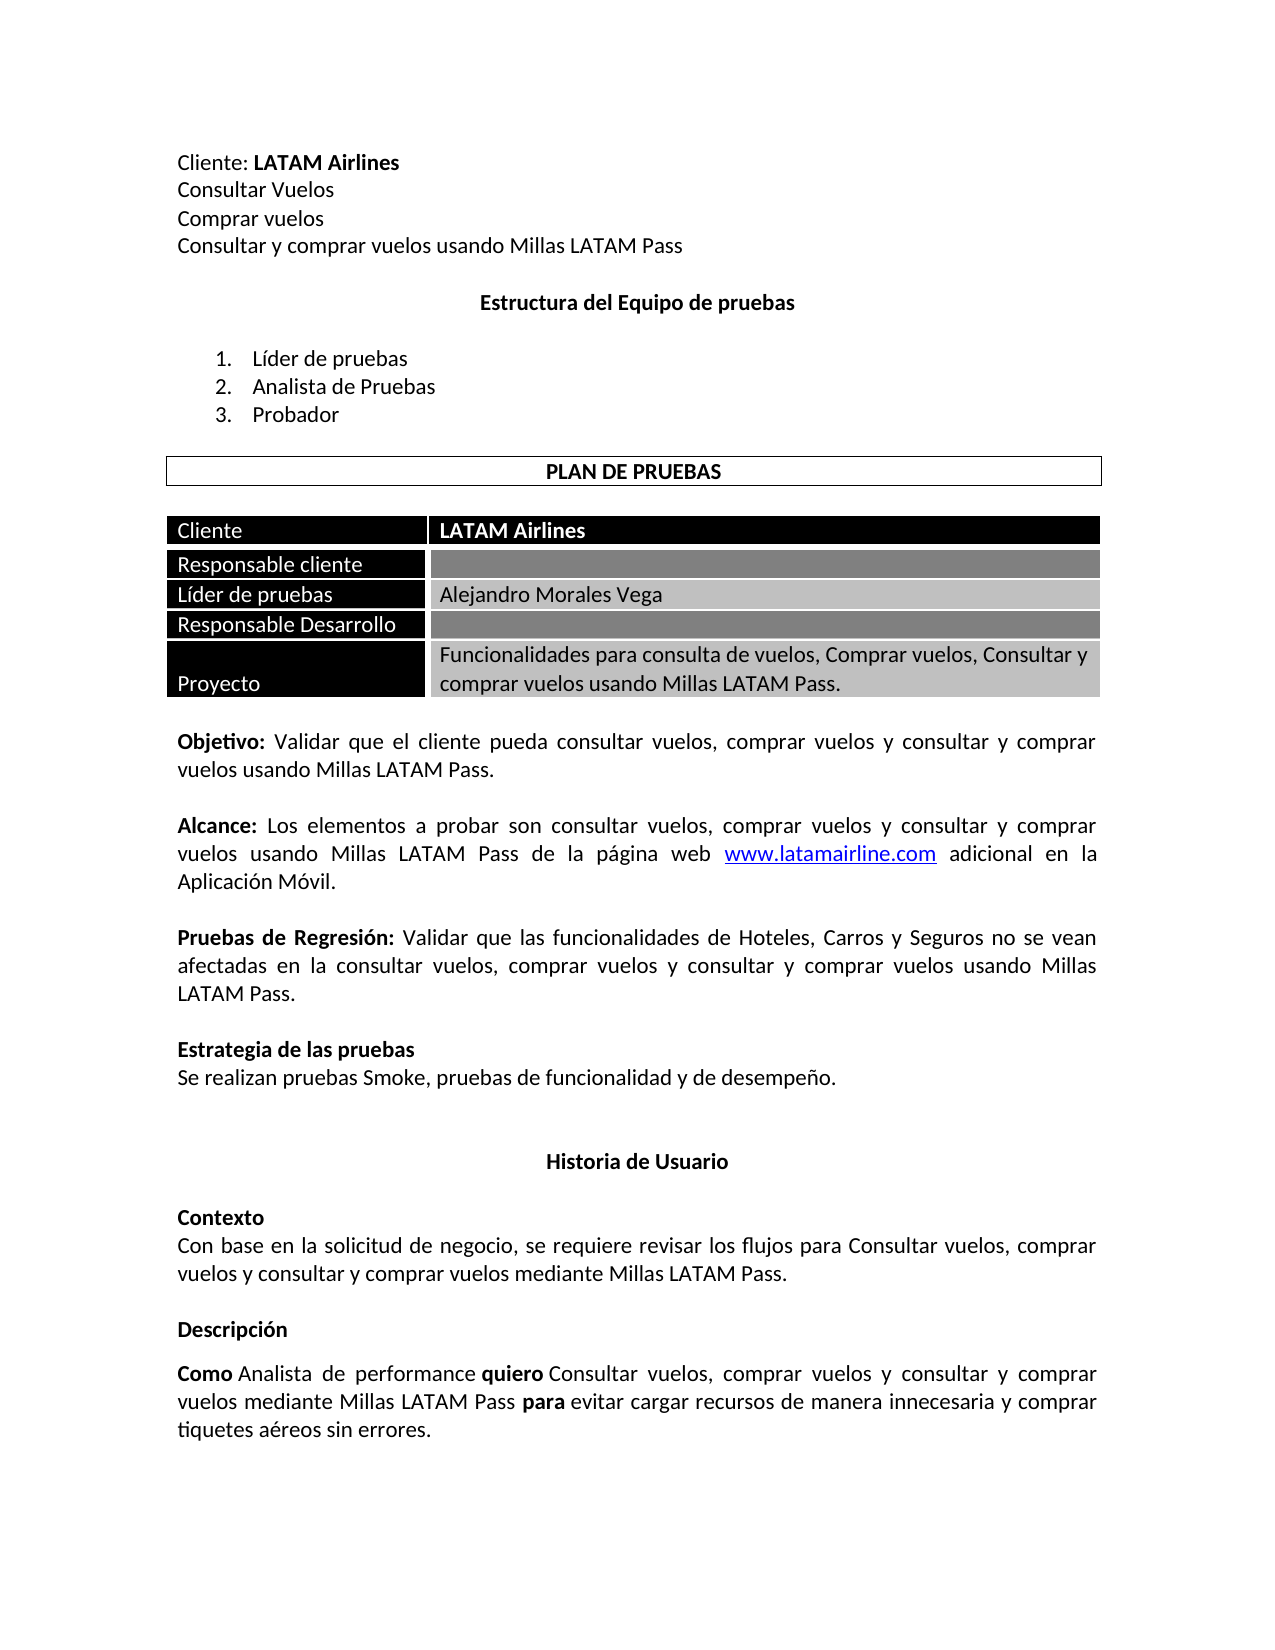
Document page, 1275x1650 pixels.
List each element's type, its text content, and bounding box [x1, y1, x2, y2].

table_cell Funcionalidades para consulta de vuelos, Comprar vuelos, Consultar y comprar vuelos usando Millas LATAM Pass. [431, 641, 1100, 697]
text Pruebas de Regresión: Validar que las funcionalidades de Hoteles, Carros y Seguros no se vean afectadas en la consultar vuelos, comprar vuelos y consultar y comprar vuelos usando Millas LATAM Pass. [177, 923, 1098, 1007]
text Alcance: Los elementos a probar son consultar vuelos, comprar vuelos y consultar y comprar vuelos usando Millas LATAM Pass de la página web www.latamairline.com adicional en la Aplicación Móvil. [177, 811, 1098, 895]
text Contexto [177, 1203, 1098, 1231]
text Estrategia de las pruebas [177, 1035, 1098, 1063]
table_cell Alejandro Morales Vega [431, 580, 1100, 608]
table_cell Responsable Desarrollo [167, 611, 425, 638]
text Con base en la solicitud de negocio, se requiere revisar los flujos para Consultar vuelos, comprar vuelos y consultar y comprar vuelos mediante Millas LATAM Pass. [177, 1231, 1098, 1287]
text Objetivo: Validar que el cliente pueda consultar vuelos, comprar vuelos y consultar y comprar vuelos usando Millas LATAM Pass. [177, 727, 1098, 783]
text Cliente: LATAM Airlines [177, 148, 1098, 176]
table_cell Líder de pruebas [167, 580, 425, 608]
text Como Analista de performance quiero Consultar vuelos, comprar vuelos y consultar y comprar vuelos mediante Millas LATAM Pass para evitar cargar recursos de manera innecesaria y comprar tiquetes aéreos sin errores. [177, 1359, 1098, 1443]
table_header PLAN DE PRUEBAS [167, 457, 1101, 485]
text Consultar Vuelos [177, 176, 1098, 204]
table_cell Responsable cliente [167, 550, 425, 578]
table_header Cliente [167, 516, 427, 544]
text Historia de Usuario [177, 1147, 1098, 1175]
text Estructura del Equipo de pruebas [177, 288, 1098, 316]
text Consultar y comprar vuelos usando Millas LATAM Pass [177, 232, 1098, 260]
table_cell Proyecto [167, 641, 425, 697]
table_cell [431, 611, 1100, 638]
list Líder de pruebas [215, 344, 1098, 372]
list Analista de Pruebas [215, 372, 1098, 400]
table_cell [431, 550, 1100, 578]
text Se realizan pruebas Smoke, pruebas de funcionalidad y de desempeño. [177, 1063, 1098, 1091]
text Comprar vuelos [177, 204, 1098, 232]
list Probador [215, 400, 1098, 428]
table_header LATAM Airlines [429, 516, 1100, 544]
text Descripción [177, 1315, 1098, 1343]
